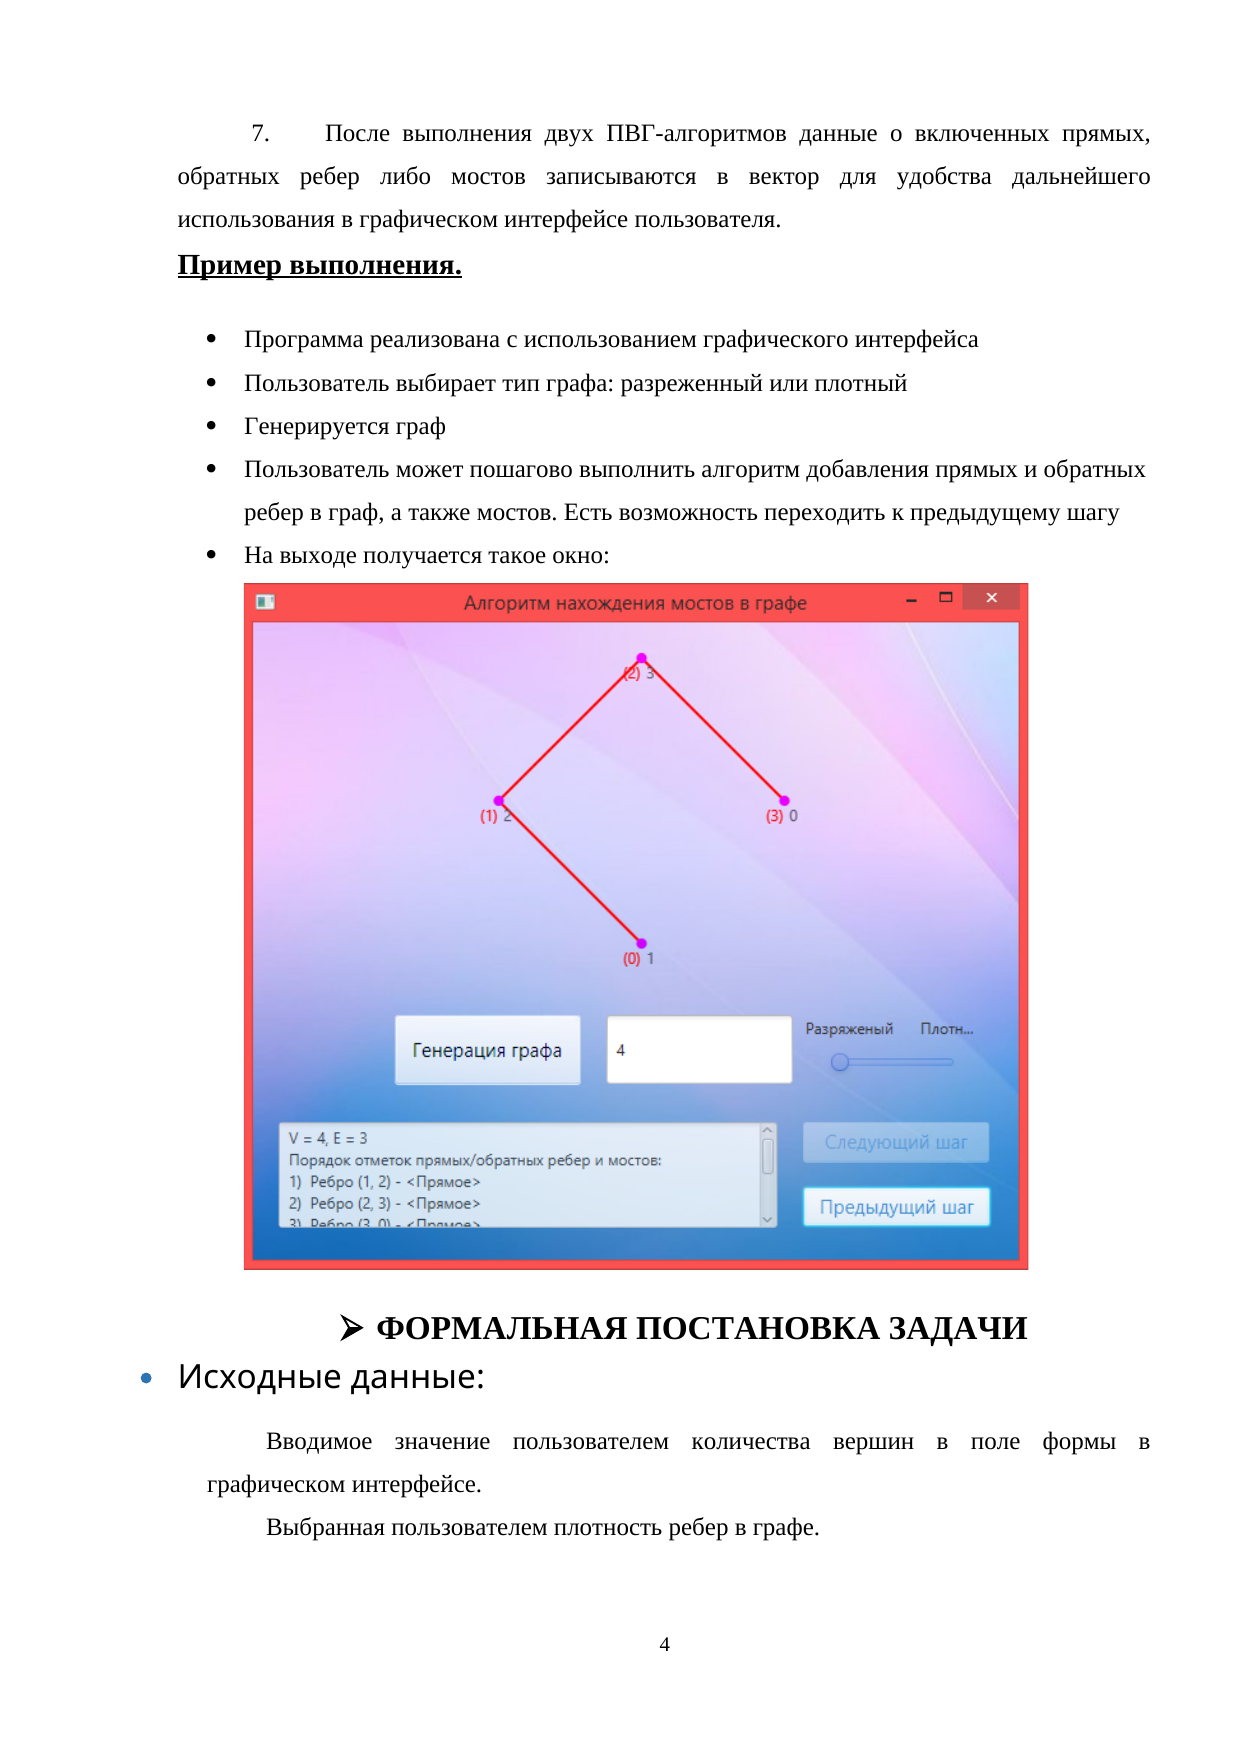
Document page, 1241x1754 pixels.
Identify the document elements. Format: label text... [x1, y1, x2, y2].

text Вводимое значение пользователем количества вершин в поле формы в графическом интерфейсе. [207, 1426, 1152, 1498]
list Программа реализована с использованием графического интерфейса [207, 324, 1152, 353]
list Пользователь может пошагово выполнить алгоритм добавления прямых и обратных ребер в граф, а также мостов. Есть возможность переходить к предыдущему шагу [207, 454, 1152, 526]
subtitle ФОРМАЛЬНАЯ ПОСТАНОВКА ЗАДАЧИ [215, 1309, 1152, 1347]
list Пользователь выбирает тип графа: разреженный или плотный [207, 368, 1152, 396]
picture [243, 583, 1029, 1270]
text Выбранная пользователем плотность ребер в графе. [207, 1512, 1152, 1541]
list После выполнения двух ПВГ-алгоритмов данные о включенных прямых, обратных ребер либо мостов записываются в вектор для удобства дальнейшего использования в графическом интерфейсе пользователя. [177, 118, 1152, 233]
list Исходные данные: [140, 1353, 1152, 1398]
list Генерируется граф [207, 411, 1152, 439]
list Пример выполнения. [177, 247, 1152, 281]
list На выходе получается такое окно: [207, 540, 1152, 569]
